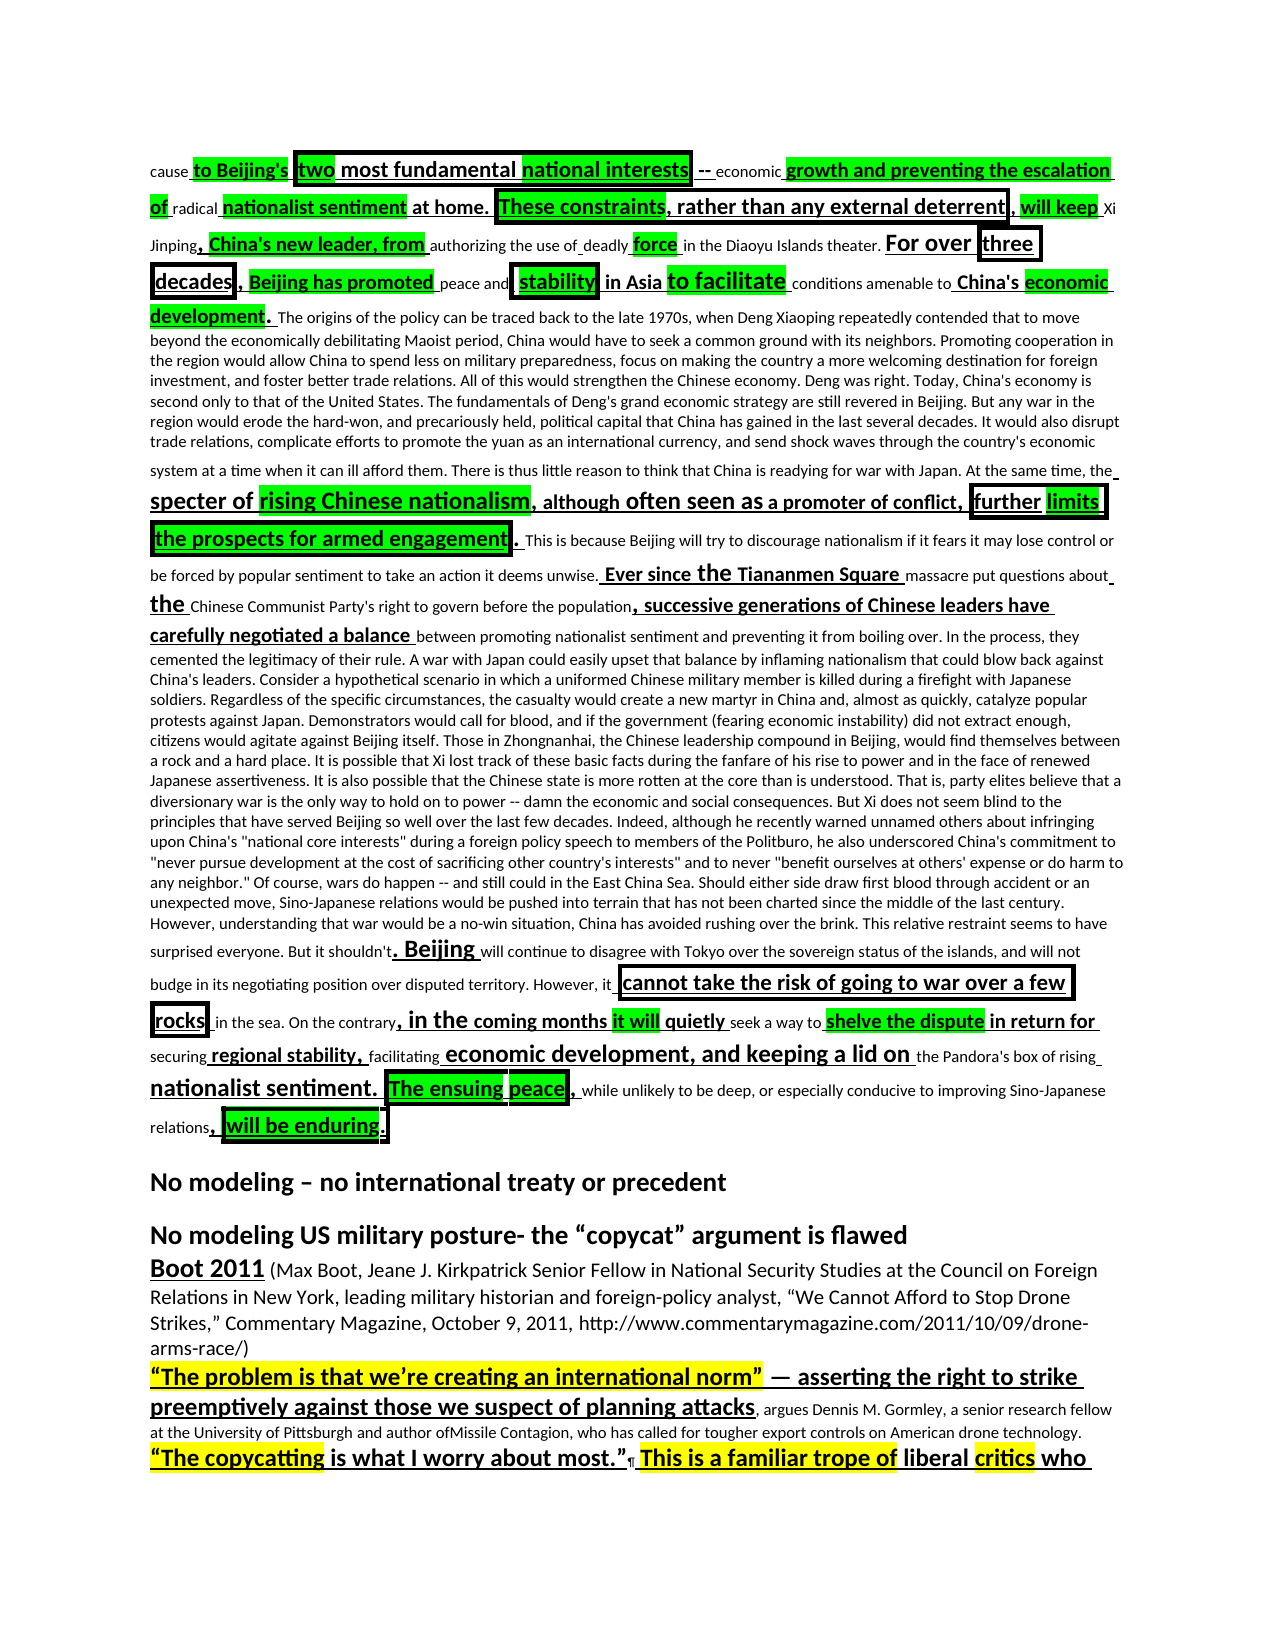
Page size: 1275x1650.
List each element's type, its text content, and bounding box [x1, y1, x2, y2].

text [150, 1361, 1125, 1473]
subtitle No modeling US military posture- the “copycat” argument is flawed [150, 1218, 1125, 1252]
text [150, 150, 1125, 1144]
subtitle No modeling – no international treaty or precedent [150, 1165, 1125, 1198]
text Boot 2011 (Max Boot, Jeane J. Kirkpatrick Senior Fellow in National Security Studies at the Council on Foreign Relations in New York, leading military historian and foreign-policy analyst, “We Cannot Afford to Stop Drone Strikes,” Commentary Magazine, October 9, 2011, http://www.commentarymagazine.com/2011/10/09/drone-arms-race/) [150, 1252, 1125, 1361]
